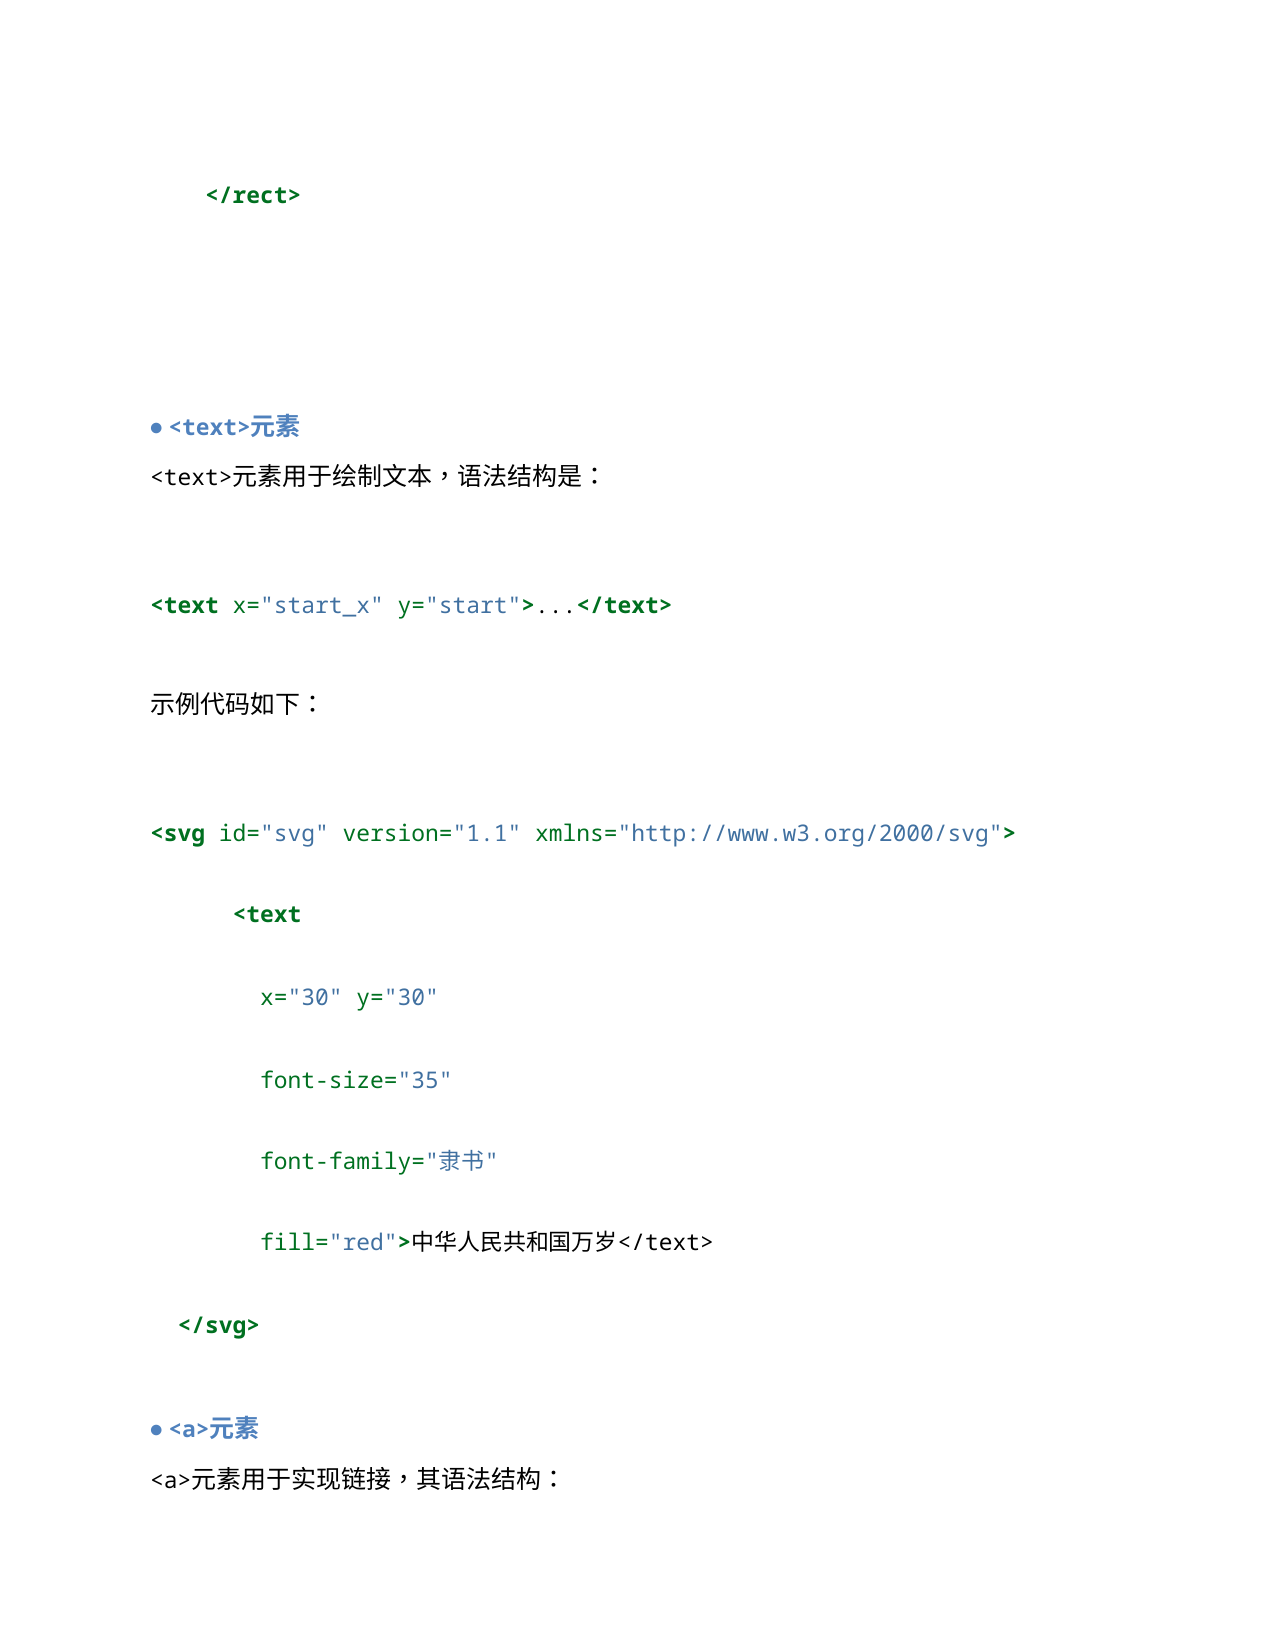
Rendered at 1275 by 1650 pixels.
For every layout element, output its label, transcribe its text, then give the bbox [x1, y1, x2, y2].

text <svg id="svg" version="1.1" xmlns="http://www.w3.org/2000/svg"> <text x="30" y="30" font-size="35" font-family="隶书" fill="red">中华人民共和国万岁</text> </svg> [150, 1278, 1125, 1390]
text <svg id="svg" version="1.1" xmlns="http://www.w3.org/2000/svg"> <text x="30" y="30" font-size="35" font-family="隶书" fill="red">中华人民共和国万岁</text> </svg> [150, 739, 1125, 848]
text <text x="start_x" y="start">...</text> [150, 511, 1125, 670]
text <text>元素用于绘制文本，语法结构是： [150, 461, 1125, 492]
subtitle • <a>元素 [150, 1411, 1125, 1445]
text <a>元素用于实现链接，其语法结构： [150, 1464, 1125, 1495]
text <svg id="svg" version="1.1" xmlns="http://www.w3.org/2000/svg"> <text x="30" y="30" font-size="35" font-family="隶书" fill="red">中华人民共和国万岁</text> </svg> [150, 1033, 1125, 1177]
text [150, 150, 1125, 338]
text 示例代码如下： [150, 691, 1125, 720]
subtitle • <text>元素 [150, 408, 1125, 442]
